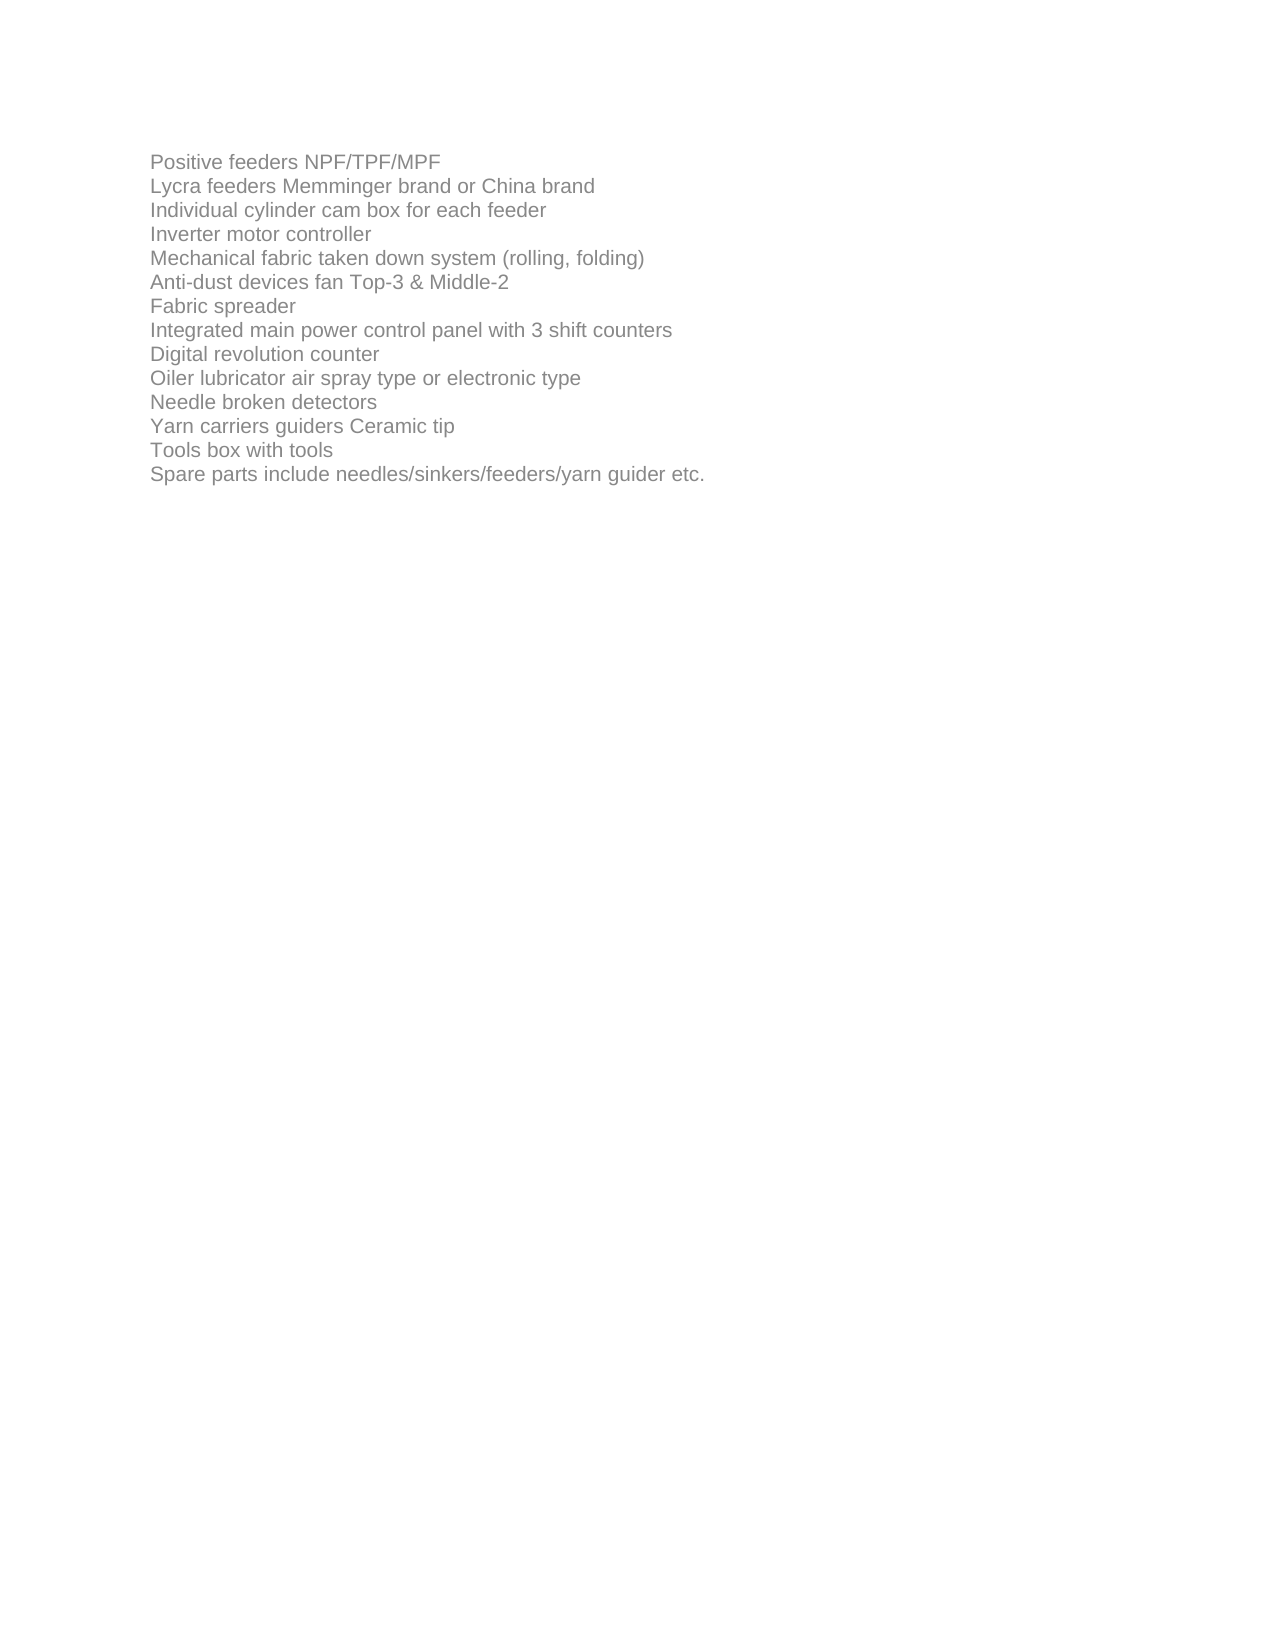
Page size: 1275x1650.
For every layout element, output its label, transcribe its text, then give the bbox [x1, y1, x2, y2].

text Digital revolution counter [150, 342, 1125, 366]
text Oiler lubricator air spray type or electronic type [150, 366, 1125, 389]
text Anti-dust devices fan Top-3 & Middle-2 [150, 270, 1125, 294]
text Fabric spreader [150, 294, 1125, 318]
text Integrated main power control panel with 3 shift counters [150, 318, 1125, 342]
text Spare parts include needles/sinkers/feeders/yarn guider etc. [150, 461, 1125, 485]
text Needle broken detectors [150, 389, 1125, 413]
text Yarn carriers guiders Ceramic tip [150, 413, 1125, 437]
text Tools box with tools [150, 437, 1125, 461]
text Inverter motor controller [150, 222, 1125, 246]
text Mechanical fabric taken down system (rolling, folding) [150, 246, 1125, 270]
text Positive feeders NPF/TPF/MPF [150, 150, 1125, 174]
text Lycra feeders Memminger brand or China brand [150, 174, 1125, 198]
text Individual cylinder cam box for each feeder [150, 198, 1125, 222]
